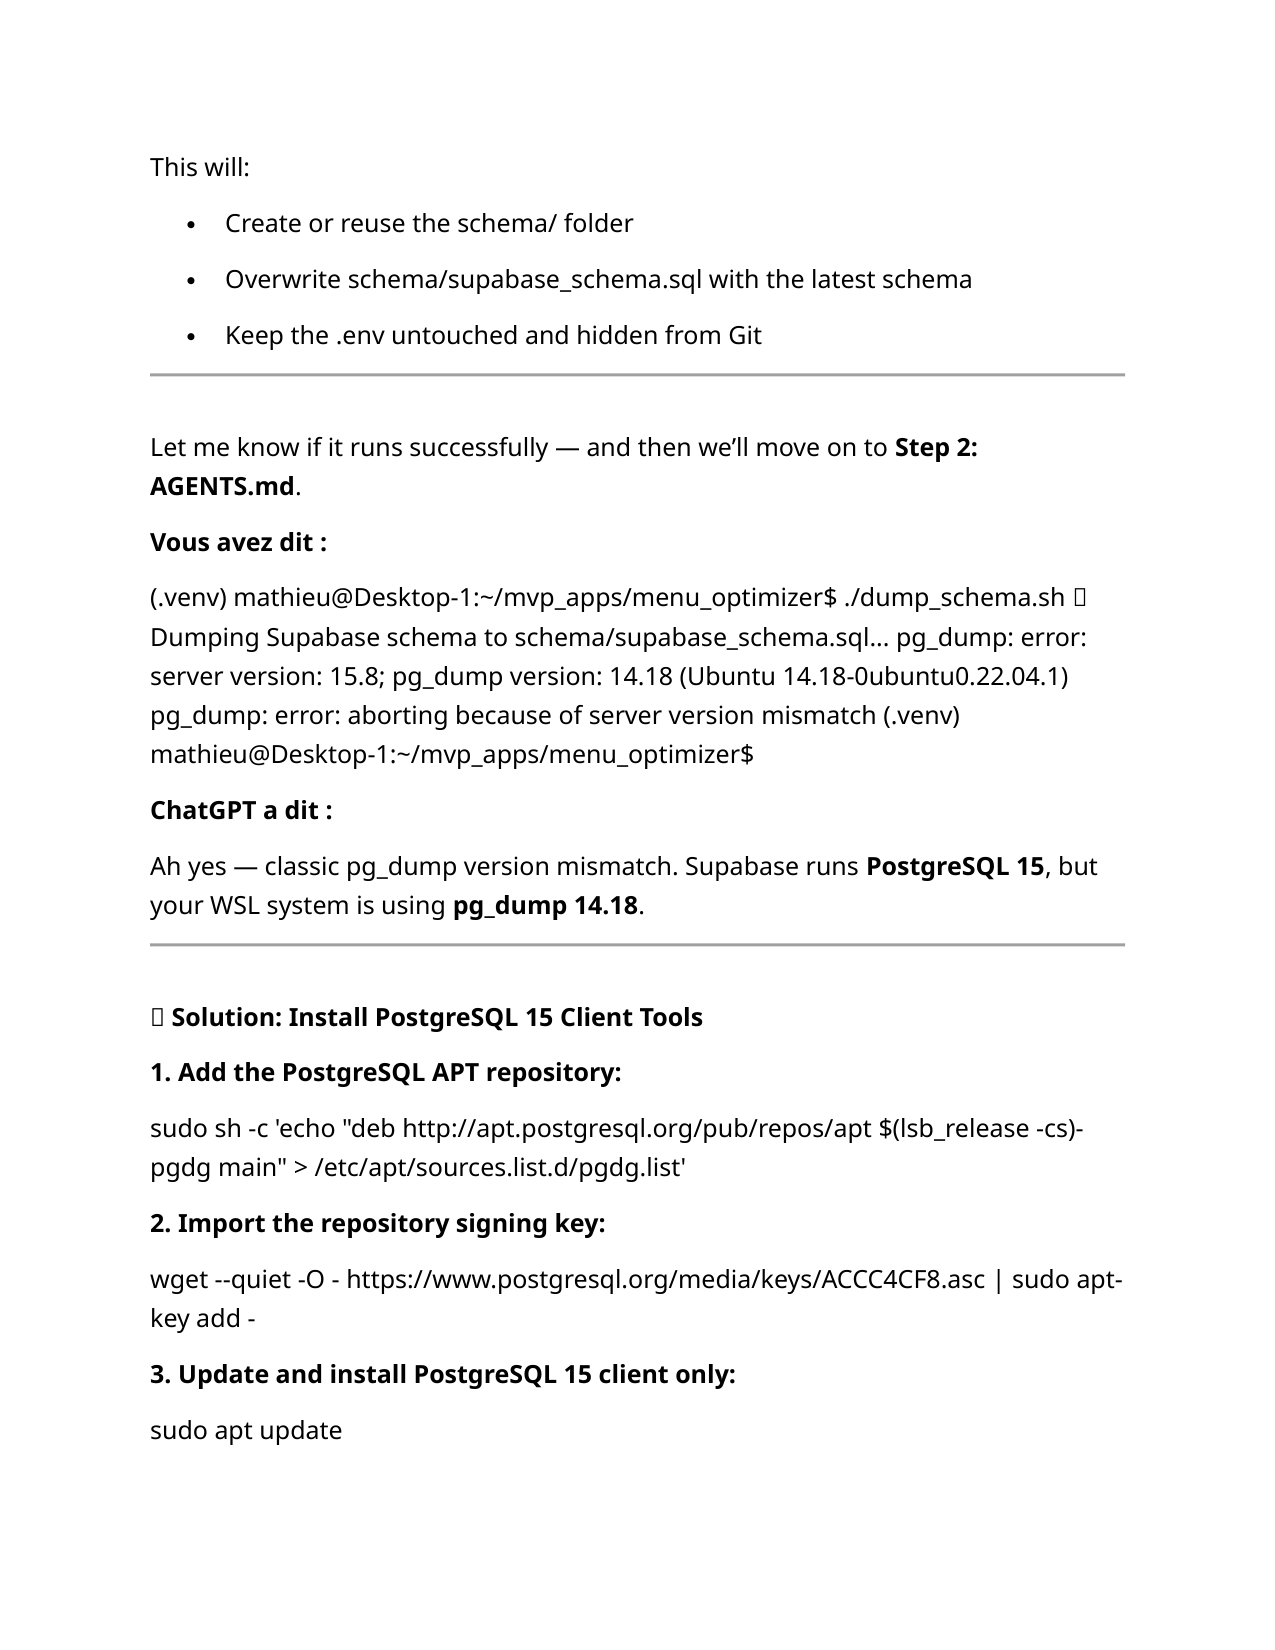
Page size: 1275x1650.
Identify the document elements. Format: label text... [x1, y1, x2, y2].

text This will: [150, 150, 1125, 184]
text Let me know if it runs successfully — and then we’ll move on to Step 2: AGENTS.md. [150, 429, 1125, 502]
text ✅ Solution: Install PostgreSQL 15 Client Tools [150, 999, 1125, 1033]
list Overwrite schema/supabase_schema.sql with the latest schema [187, 262, 1125, 296]
text sudo apt update [150, 1412, 1125, 1447]
text sudo sh -c 'echo "deb http://apt.postgresql.org/pub/repos/apt $(lsb_release -cs)-pgdg main" > /etc/apt/sources.list.d/pgdg.list' [150, 1111, 1125, 1184]
text Vous avez dit : [150, 524, 1125, 558]
text 1. Add the PostgreSQL APT repository: [150, 1055, 1125, 1089]
text ChatGPT a dit : [150, 792, 1125, 827]
text (.venv) mathieu@Desktop-1:~/mvp_apps/menu_optimizer$ ./dump_schema.sh 🔄 Dumping Supabase schema to schema/supabase_schema.sql... pg_dump: error: server version: 15.8; pg_dump version: 14.18 (Ubuntu 14.18-0ubuntu0.22.04.1) pg_dump: error: aborting because of server version mismatch (.venv) mathieu@Desktop-1:~/mvp_apps/menu_optimizer$ [150, 580, 1125, 771]
text 2. Import the repository signing key: [150, 1206, 1125, 1240]
list Create or reuse the schema/ folder [187, 206, 1125, 240]
list Keep the .env untouched and hidden from Git [187, 317, 1125, 352]
text Ah yes — classic pg_dump version mismatch. Supabase runs PostgreSQL 15, but your WSL system is using pg_dump 14.18. [150, 848, 1125, 922]
text wget --quiet -O - https://www.postgresql.org/media/keys/ACCC4CF8.asc | sudo apt-key add - [150, 1262, 1125, 1335]
text 3. Update and install PostgreSQL 15 client only: [150, 1357, 1125, 1391]
